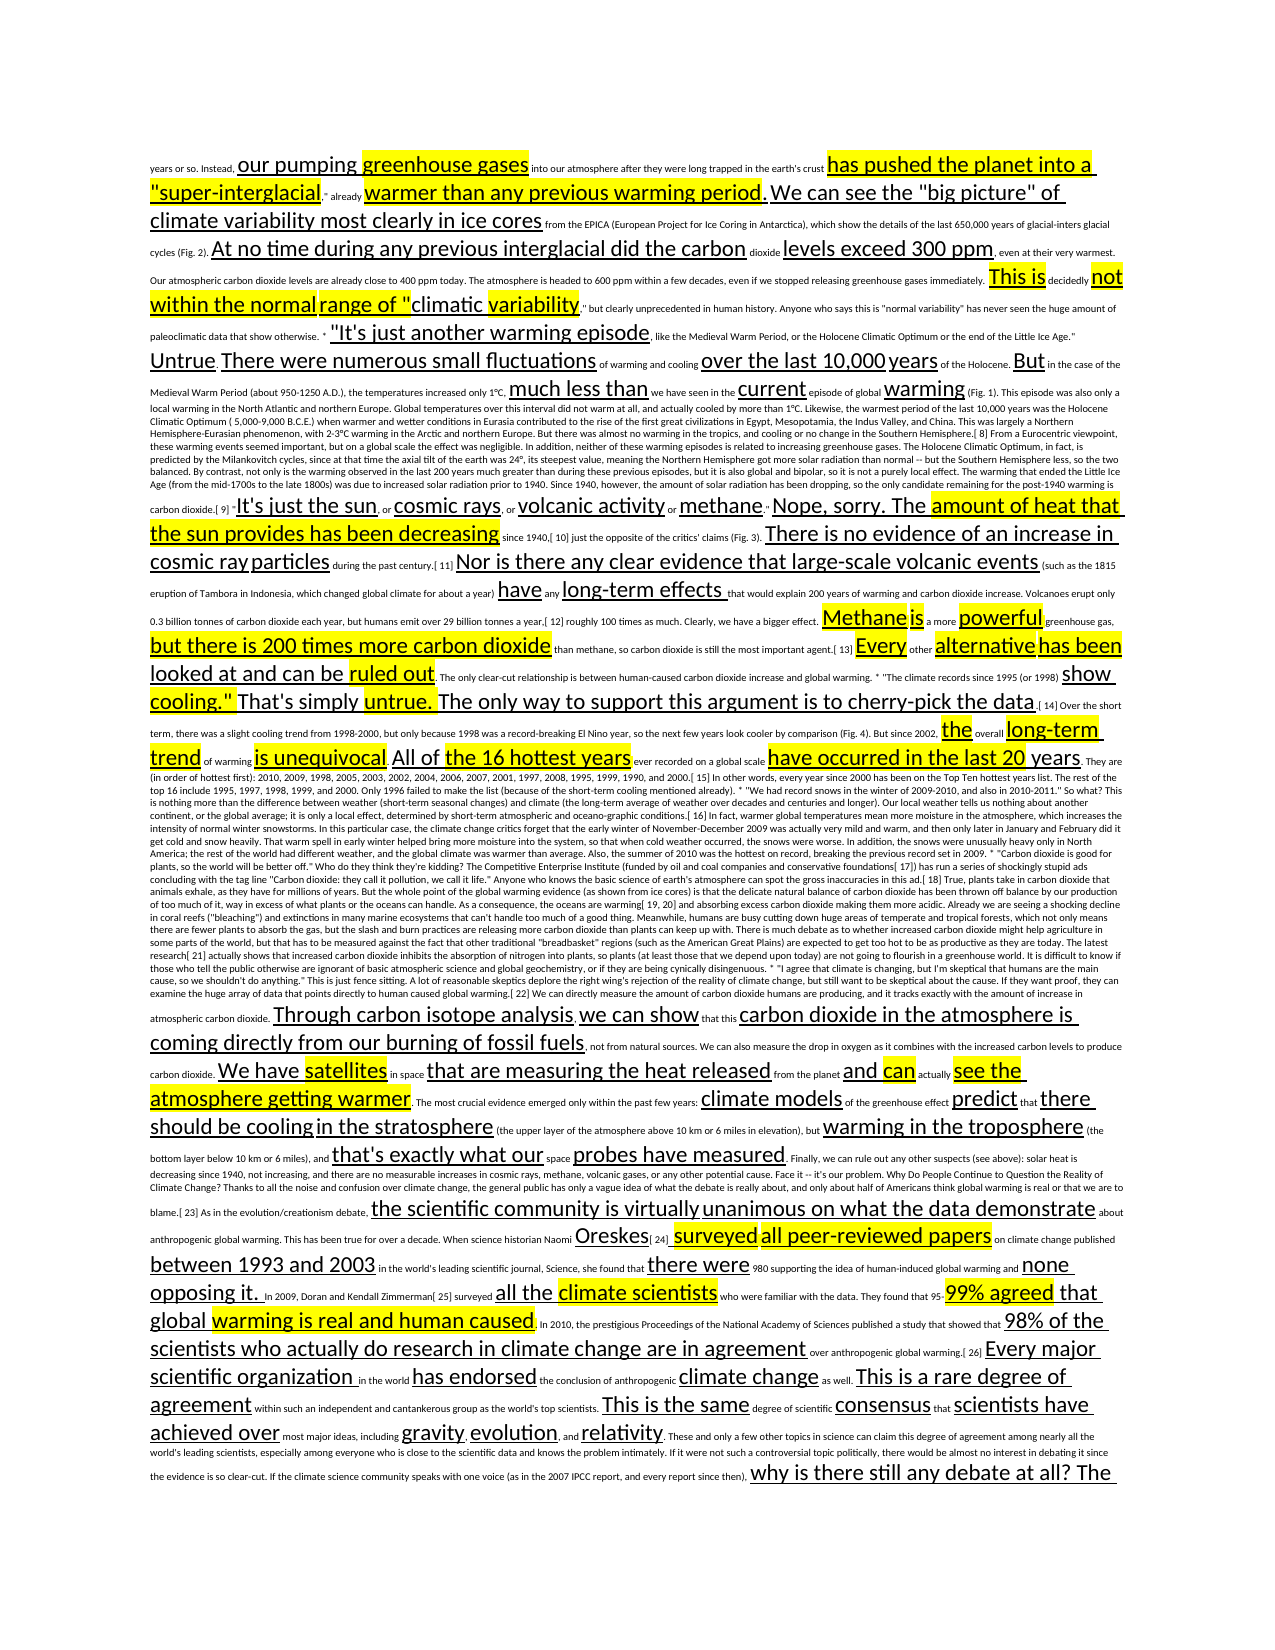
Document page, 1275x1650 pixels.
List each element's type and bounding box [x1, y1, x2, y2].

text [150, 150, 1125, 1487]
